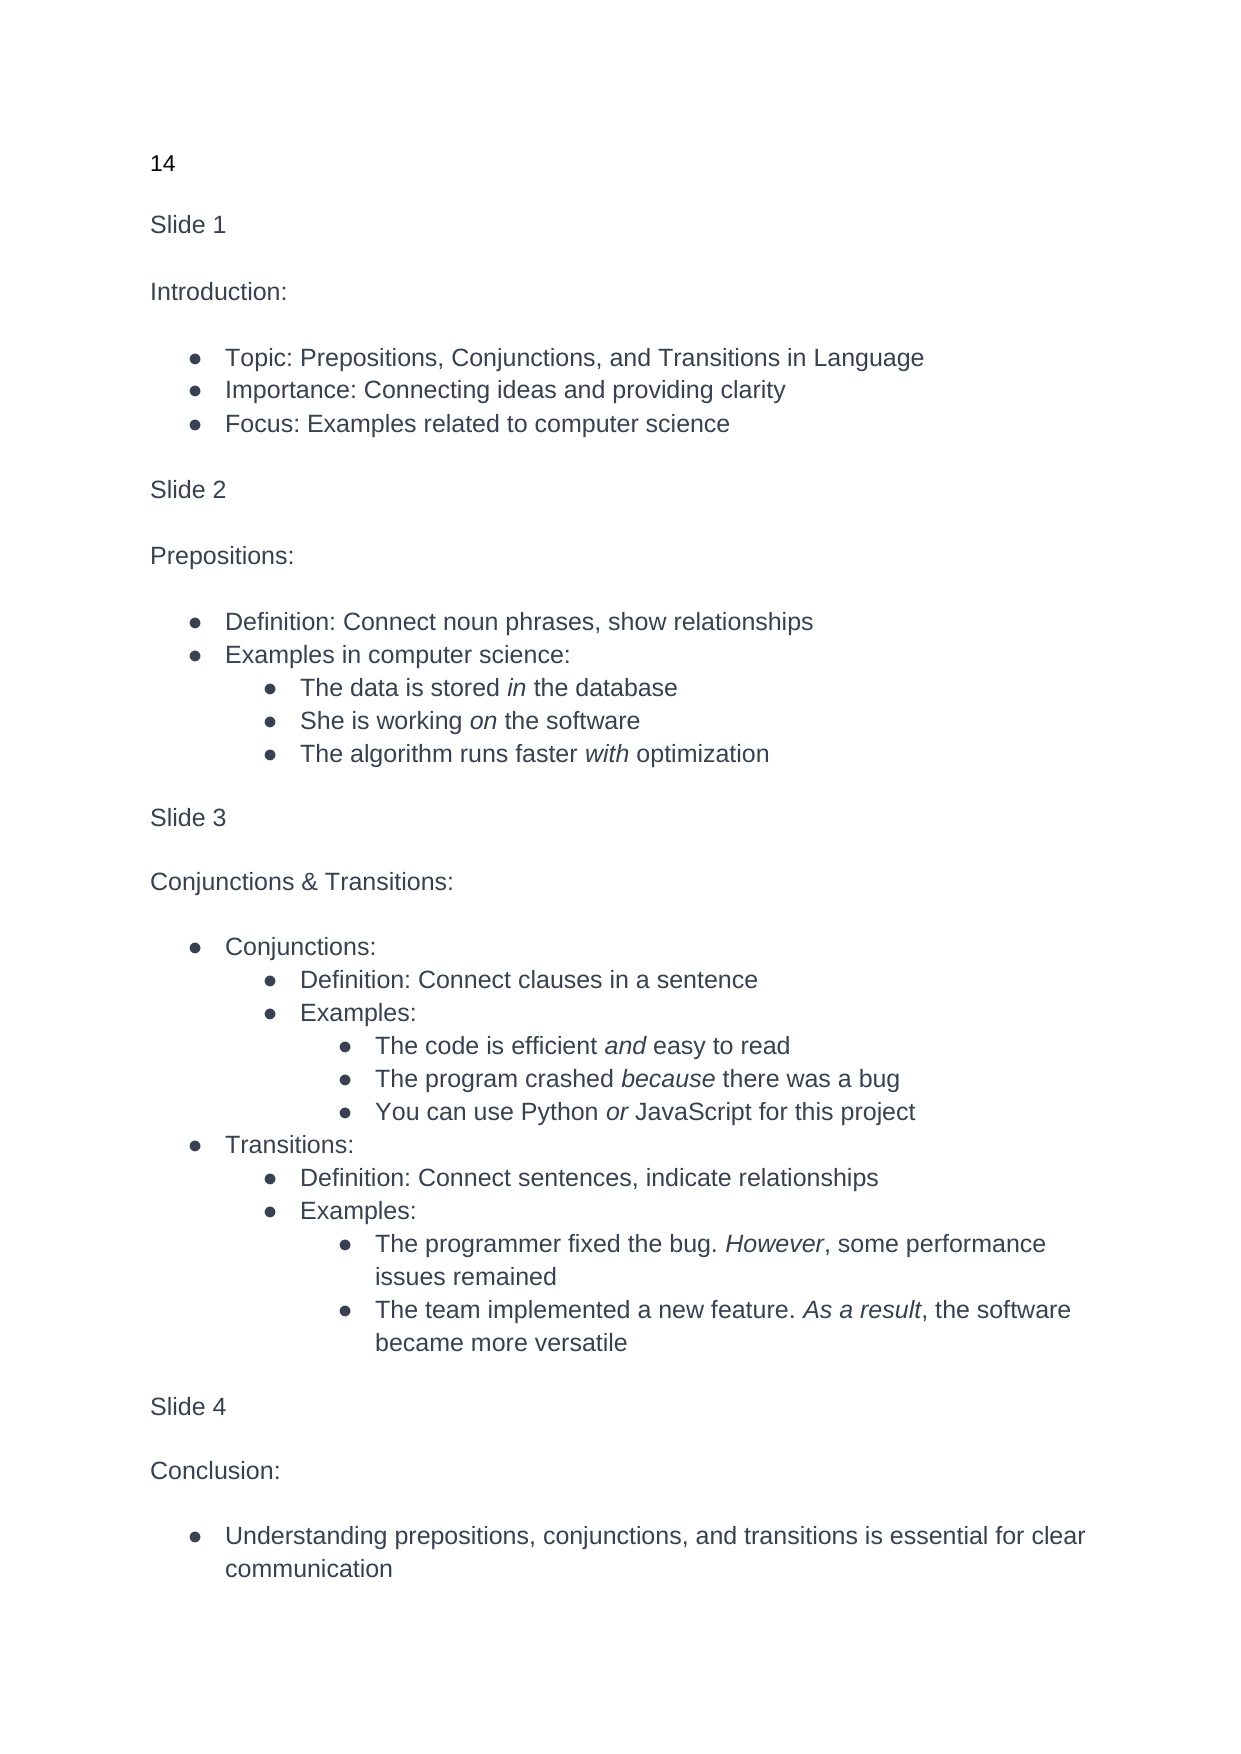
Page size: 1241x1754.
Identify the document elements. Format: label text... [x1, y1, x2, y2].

list Examples: [262, 1196, 1090, 1224]
list Examples in computer science: [187, 640, 1090, 668]
list Conjunctions: [187, 932, 1090, 960]
list Definition: Connect noun phrases, show relationships [187, 607, 1090, 635]
list The code is efficient and easy to read [337, 1031, 1090, 1059]
list Importance: Connecting ideas and providing clarity [187, 376, 1090, 404]
list Transitions: [187, 1130, 1090, 1158]
text Slide 2 [150, 474, 1090, 503]
list Topic: Prepositions, Conjunctions, and Transitions in Language [187, 342, 1090, 371]
list The data is stored in the database [262, 673, 1090, 701]
list She is working on the software [262, 706, 1090, 734]
text Prepositions: [150, 541, 1090, 569]
list The programmer fixed the bug. However, some performance issues remained [337, 1229, 1090, 1291]
text Conjunctions & Transitions: [150, 867, 1090, 896]
text Slide 4 [150, 1392, 1090, 1421]
text Slide 3 [150, 803, 1090, 832]
list You can use Python or JavaScript for this project [337, 1097, 1090, 1125]
text 14 [150, 150, 1090, 176]
text Introduction: [150, 276, 1090, 305]
list Definition: Connect clauses in a sentence [262, 964, 1090, 993]
text Conclusion: [150, 1456, 1090, 1485]
list The algorithm runs faster with optimization [262, 739, 1090, 767]
list Definition: Connect sentences, indicate relationships [262, 1163, 1090, 1191]
list Examples: [262, 998, 1090, 1026]
text Slide 1 [150, 210, 1090, 239]
list Understanding prepositions, conjunctions, and transitions is essential for clear communication [187, 1521, 1090, 1582]
list The program crashed because there was a bug [337, 1064, 1090, 1092]
list Focus: Examples related to computer science [187, 408, 1090, 437]
list The team implemented a new feature. As a result, the software became more versatile [337, 1295, 1090, 1357]
